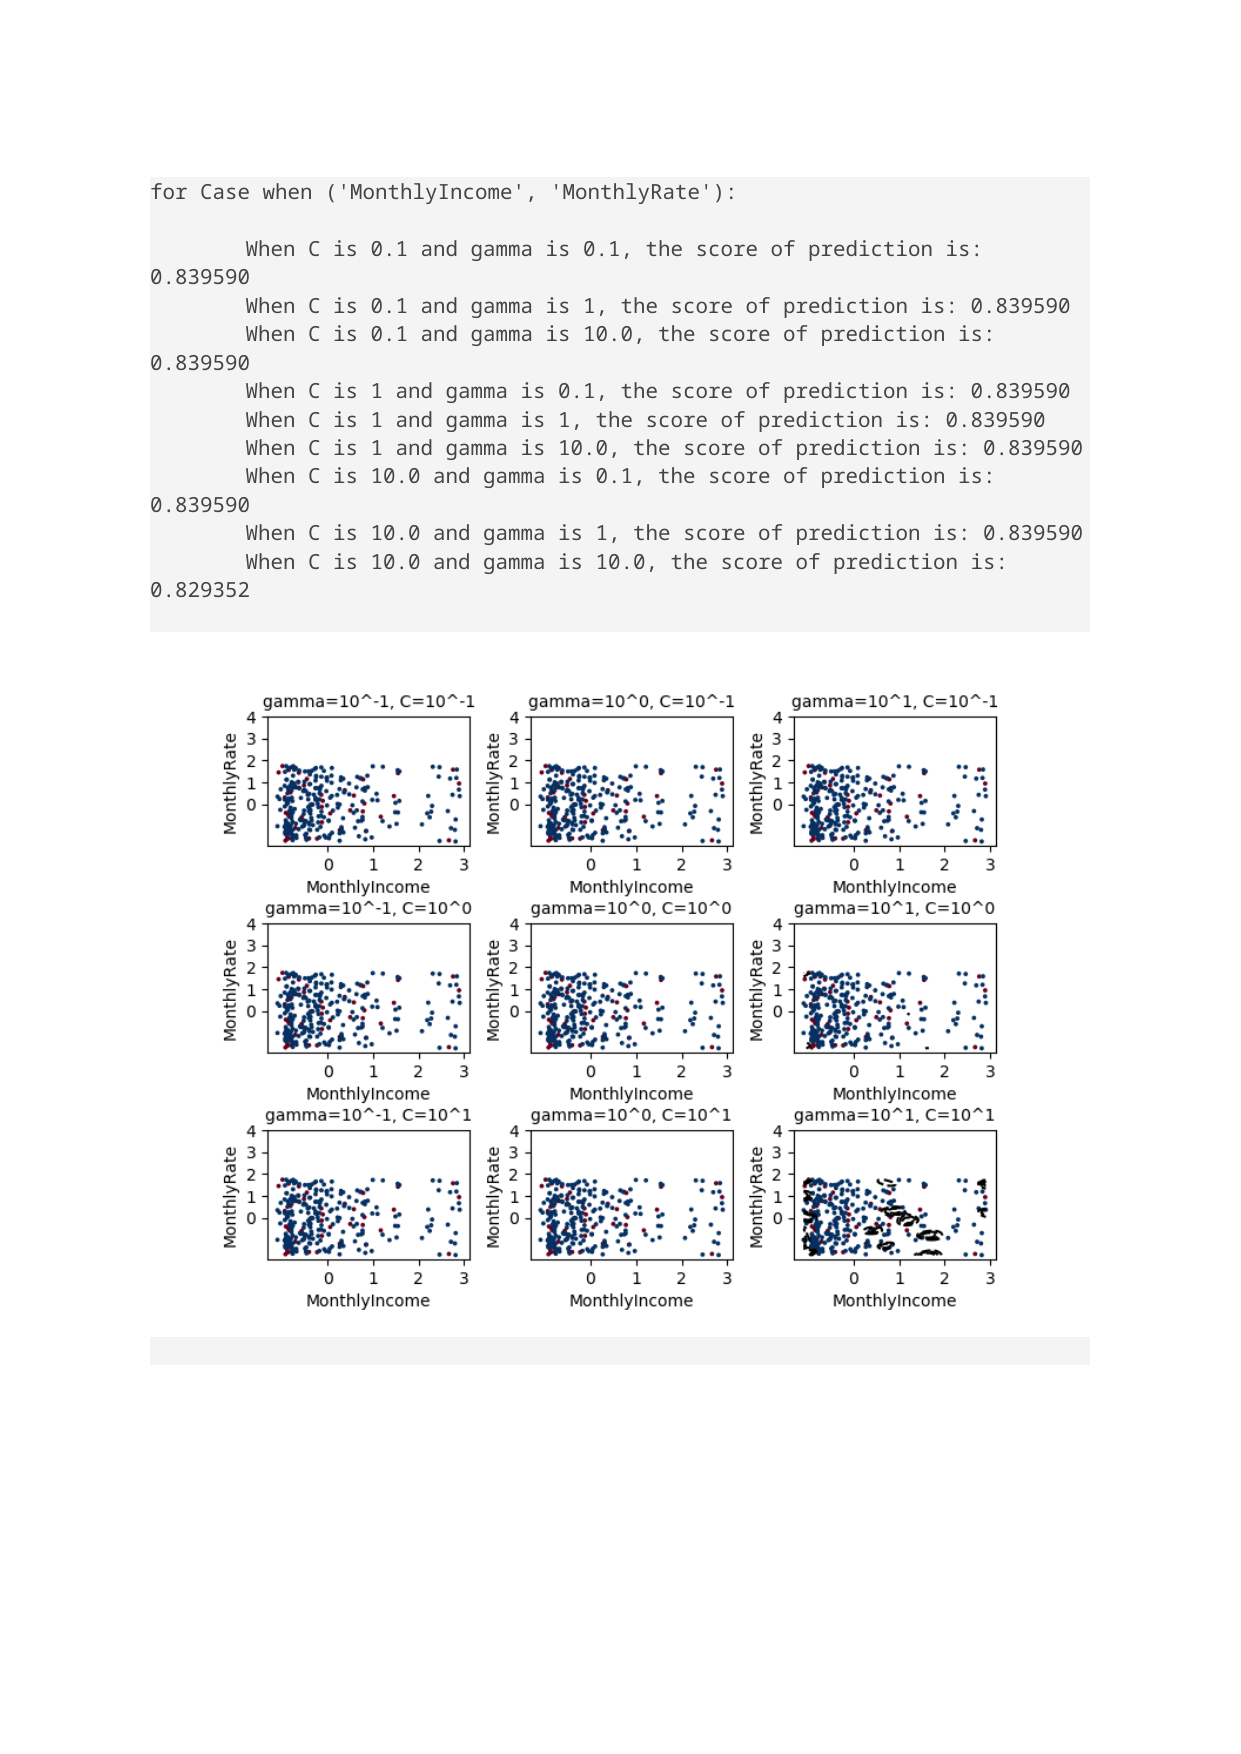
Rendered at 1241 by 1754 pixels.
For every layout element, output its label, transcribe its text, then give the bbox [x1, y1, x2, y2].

text When C is 10.0 and gamma is 10.0, the score of prediction is: 0.829352 [150, 547, 1090, 604]
text When C is 0.1 and gamma is 1, the score of prediction is: 0.839590 [150, 291, 1090, 319]
text When C is 1 and gamma is 10.0, the score of prediction is: 0.839590 [150, 433, 1090, 462]
text When C is 1 and gamma is 0.1, the score of prediction is: 0.839590 [150, 376, 1090, 405]
text When C is 0.1 and gamma is 0.1, the score of prediction is: 0.839590 [150, 234, 1090, 291]
picture [150, 632, 1090, 1337]
text When C is 0.1 and gamma is 10.0, the score of prediction is: 0.839590 [150, 319, 1090, 376]
text When C is 10.0 and gamma is 1, the score of prediction is: 0.839590 [150, 518, 1090, 547]
text When C is 10.0 and gamma is 0.1, the score of prediction is: 0.839590 [150, 462, 1090, 518]
text When C is 1 and gamma is 1, the score of prediction is: 0.839590 [150, 405, 1090, 433]
text for Case when ('MonthlyIncome', 'MonthlyRate'): [150, 177, 1090, 206]
